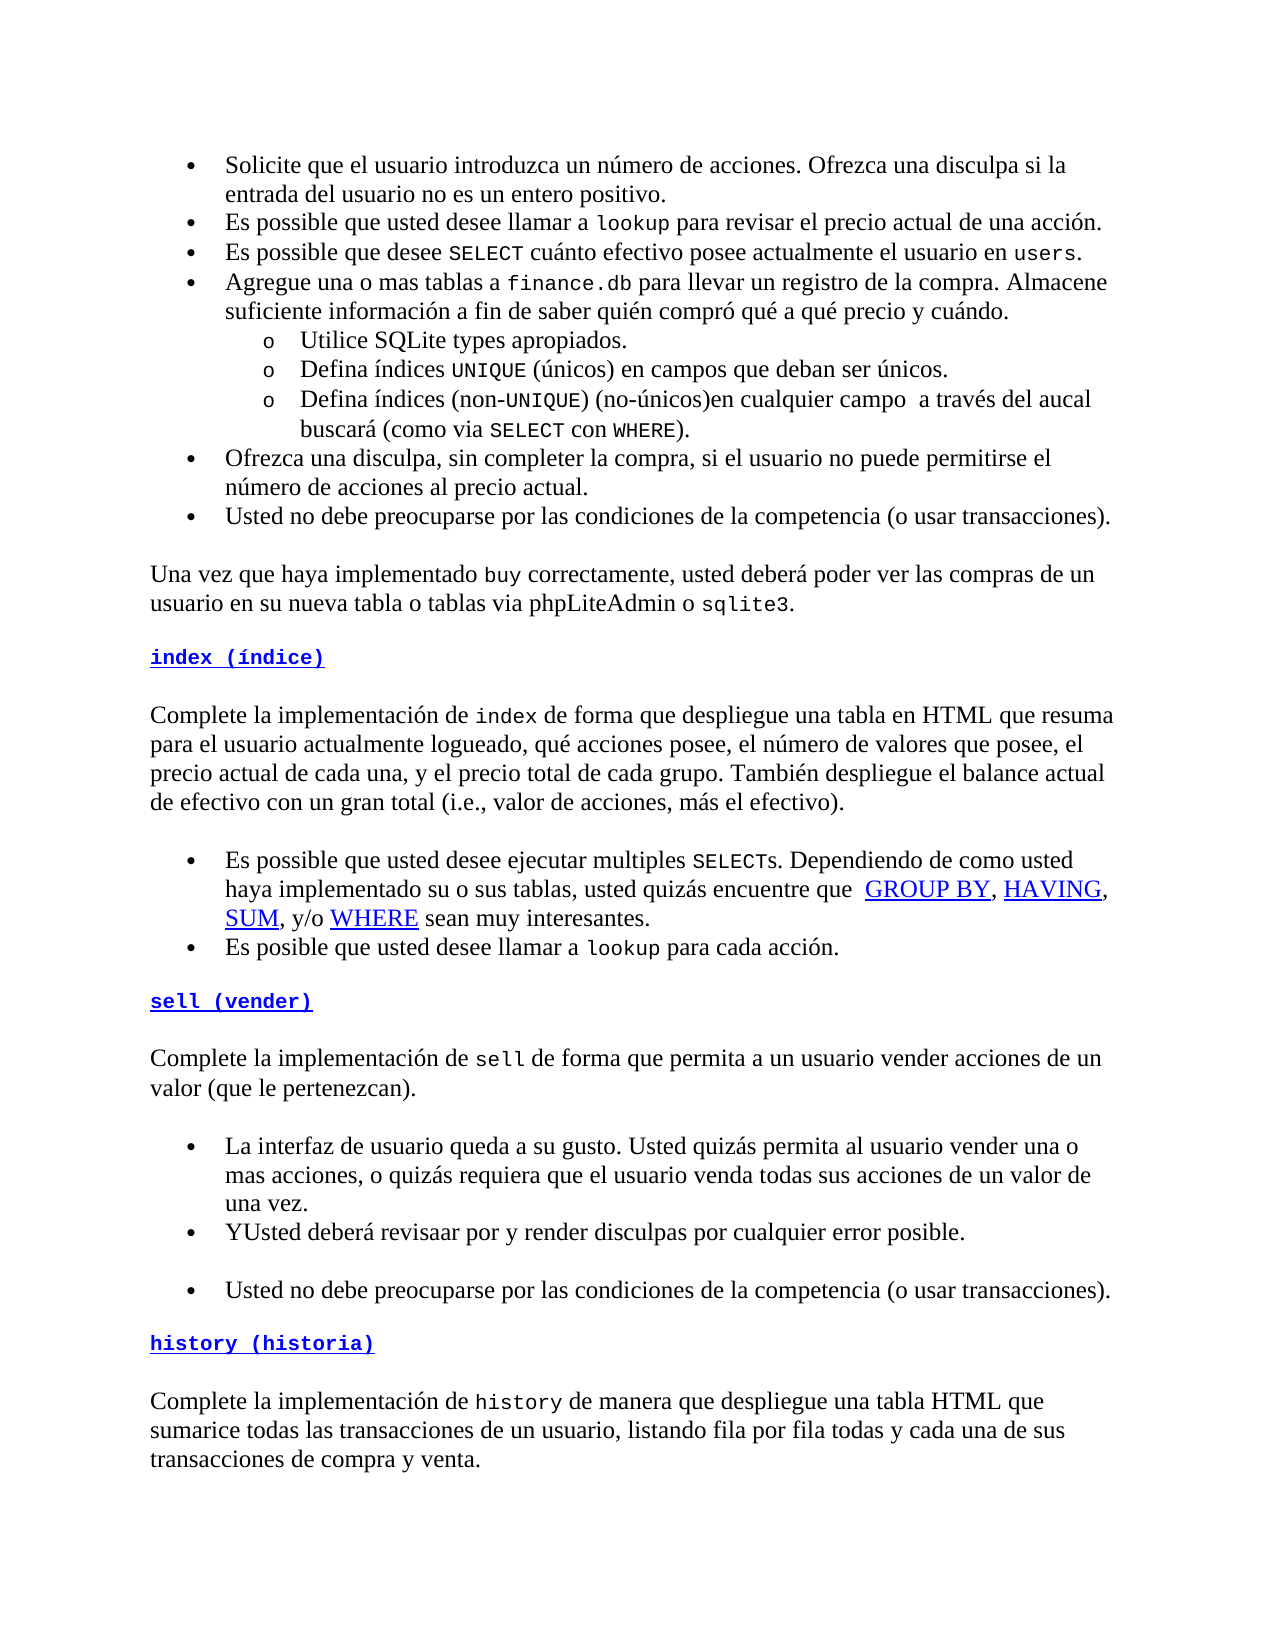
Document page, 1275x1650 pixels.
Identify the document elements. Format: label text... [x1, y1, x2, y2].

list Defina índices (non-UNIQUE) (no-únicos)en cualquier campo a través del aucal buscará (como via SELECT con WHERE). [262, 384, 1125, 443]
list Usted no debe preocuparse por las condiciones de la competencia (o usar transacciones). [187, 1275, 1125, 1304]
list YUsted deberá revisaar por y render disculpas por cualquier error posible. [187, 1217, 1125, 1246]
text Complete la implementación de sell de forma que permita a un usuario vender acciones de un valor (que le pertenezcan). [150, 1043, 1125, 1102]
text Complete la implementación de index de forma que despliegue una tabla en HTML que resuma para el usuario actualmente logueado, qué acciones posee, el número de valores que posee, el precio actual de cada una, y el precio total de cada grupo. También despliegue el balance actual de efectivo con un gran total (i.e., valor de acciones, más el efectivo). [150, 700, 1125, 816]
list Usted no debe preocuparse por las condiciones de la competencia (o usar transacciones). [187, 501, 1125, 529]
text Una vez que haya implementado buy correctamente, usted deberá poder ver las compras de un usuario en su nueva tabla o tablas via phpLiteAdmin o sqlite3. [150, 559, 1125, 618]
list La interfaz de usuario queda a su gusto. Usted quizás permita al usuario vender una o mas acciones, o quizás requiera que el usuario venda todas sus acciones de un valor de una vez. [187, 1131, 1125, 1217]
text sell (vender) [150, 991, 1125, 1014]
list Es possible que desee SELECT cuánto efectivo posee actualmente el usuario en users. [187, 237, 1125, 267]
list Es possible que usted desee ejecutar multiples SELECTs. Dependiendo de como usted haya implementado su o sus tablas, usted quizás encuentre que GROUP BY, HAVING, SUM, y/o WHERE sean muy interesantes. [187, 845, 1125, 932]
list Agregue una o mas tablas a finance.db para llevar un registro de la compra. Almacene suficiente información a fin de saber quién compró qué a qué precio y cuándo. [187, 267, 1125, 325]
list Defina índices UNIQUE (únicos) en campos que deban ser únicos. [262, 354, 1125, 384]
list Ofrezca una disculpa, sin completer la compra, si el usuario no puede permitirse el número de acciones al precio actual. [187, 443, 1125, 501]
text index (índice) [150, 647, 1125, 671]
text history (historia) [150, 1333, 1125, 1357]
text Complete la implementación de history de manera que despliegue una tabla HTML que sumarice todas las transacciones de un usuario, listando fila por fila todas y cada una de sus transacciones de compra y venta. [150, 1386, 1125, 1473]
list Es possible que usted desee llamar a lookup para revisar el precio actual de una acción. [187, 207, 1125, 237]
list Es posible que usted desee llamar a lookup para cada acción. [187, 932, 1125, 962]
list Solicite que el usuario introduzca un número de acciones. Ofrezca una disculpa si la entrada del usuario no es un entero positivo. [187, 150, 1125, 207]
list Utilice SQLite types apropiados. [262, 325, 1125, 354]
